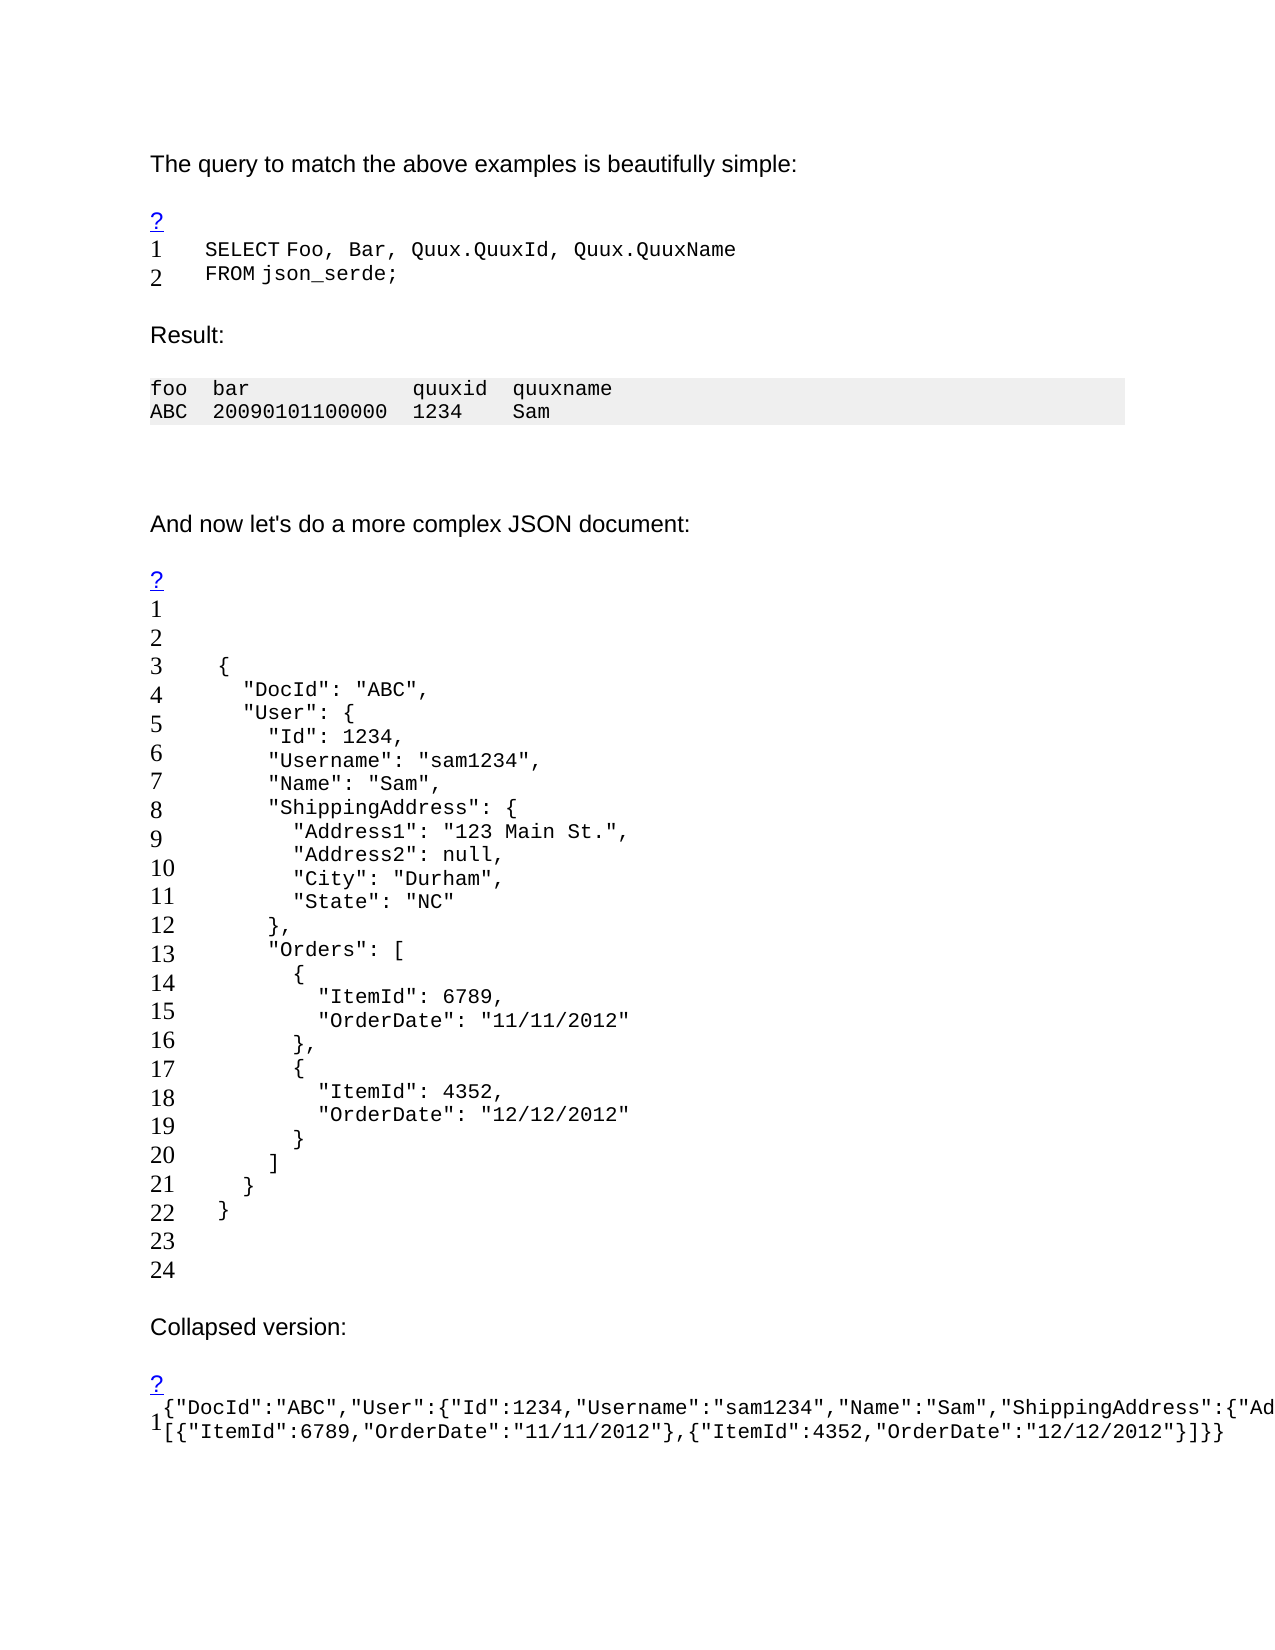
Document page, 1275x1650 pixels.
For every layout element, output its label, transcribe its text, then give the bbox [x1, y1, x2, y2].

text ? [150, 207, 1125, 234]
table_header { "DocId": "ABC", "User": { "Id": 1234, "Username": "sam1234", "Name": "Sam", "ShippingAddress": { "Address1": "123 Main St.", "Address2": null, "City": "Durham", "State": "NC" }, "Orders": [ { "ItemId": 6789, "OrderDate": "11/11/2012" }, { "ItemId": 4352, "OrderDate": "12/12/2012" } ] } } [218, 594, 1217, 1284]
table_header SELECT Foo, Bar, Quux.QuuxId, Quux.QuuxName FROM json_serde; [205, 234, 1217, 292]
table_header 1 2 3 4 5 6 7 8 9 10 11 12 13 14 15 16 17 18 19 20 21 22 23 24 [150, 594, 217, 1284]
text The query to match the above examples is beautifully simple: [150, 150, 1125, 178]
text Result: [150, 321, 1125, 349]
text Collapsed version: [150, 1313, 1125, 1341]
text foo bar quuxid quuxname [150, 378, 1125, 401]
text And now let's do a more complex JSON document: [150, 454, 1125, 537]
text ? [150, 566, 1125, 594]
text ? [150, 1370, 1125, 1397]
table_header {"DocId":"ABC","User":{"Id":1234,"Username":"sam1234","Name":"Sam","ShippingAddress":{"Address1":"123 Main St.","Address2":"","City":"Durham","State":"NC"},"Orders":[{"ItemId":6789,"OrderDate":"11/11/2012"},{"ItemId":4352,"OrderDate":"12/12/2012"}]}} [163, 1398, 1275, 1445]
table_header 1 2 [150, 234, 205, 292]
text ABC 20090101100000 1234 Sam [150, 401, 1125, 425]
